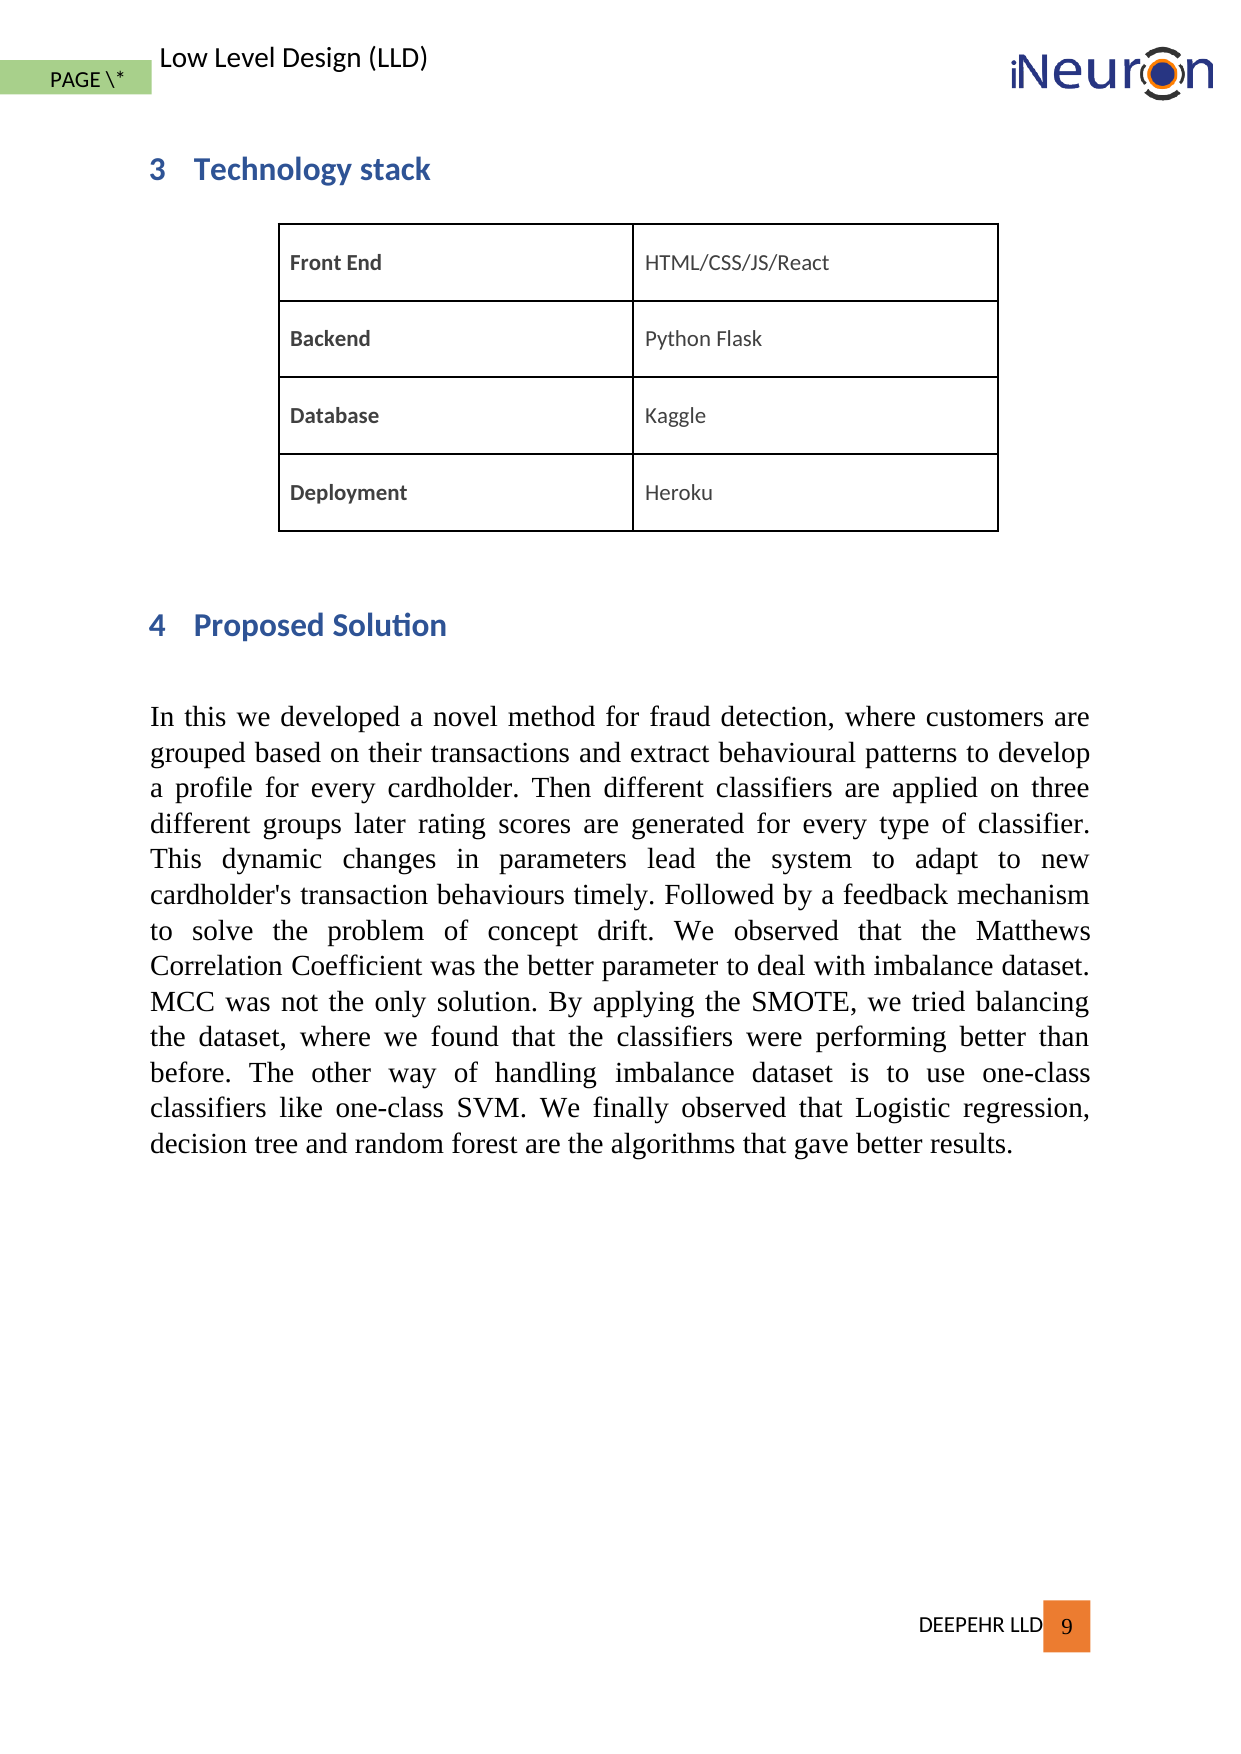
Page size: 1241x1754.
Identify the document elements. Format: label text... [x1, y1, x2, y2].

table_cell Database [280, 378, 632, 453]
subtitle Technology stack [148, 148, 1211, 189]
table_header Front End [280, 225, 632, 299]
table_cell Backend [280, 302, 632, 376]
table_cell Heroku [634, 455, 997, 530]
list Proposed Solution [148, 604, 1211, 645]
table_cell Python Flask [634, 302, 997, 376]
text In this we developed a novel method for fraud detection, where customers are grouped based on their transactions and extract behavioural patterns to develop a profile for every cardholder. Then different classifiers are applied on three different groups later rating scores are generated for every type of classifier. This dynamic changes in parameters lead the system to adapt to new cardholder's transaction behaviours timely. Followed by a feedback mechanism to solve the problem of concept drift. We observed that the Matthews Correlation Coefficient was the better parameter to deal with imbalance dataset. MCC was not the only solution. By applying the SMOTE, we tried balancing the dataset, where we found that the classifiers were performing better than before. The other way of handling imbalance dataset is to use one-class classifiers like one-class SVM. We finally observed that Logistic regression, decision tree and random forest are the algorithms that gave better results. [150, 699, 1091, 1159]
table_cell Deployment [280, 455, 632, 530]
table_cell Kaggle [634, 378, 997, 453]
table_header HTML/CSS/JS/React [634, 225, 997, 299]
picture [1011, 46, 1213, 101]
